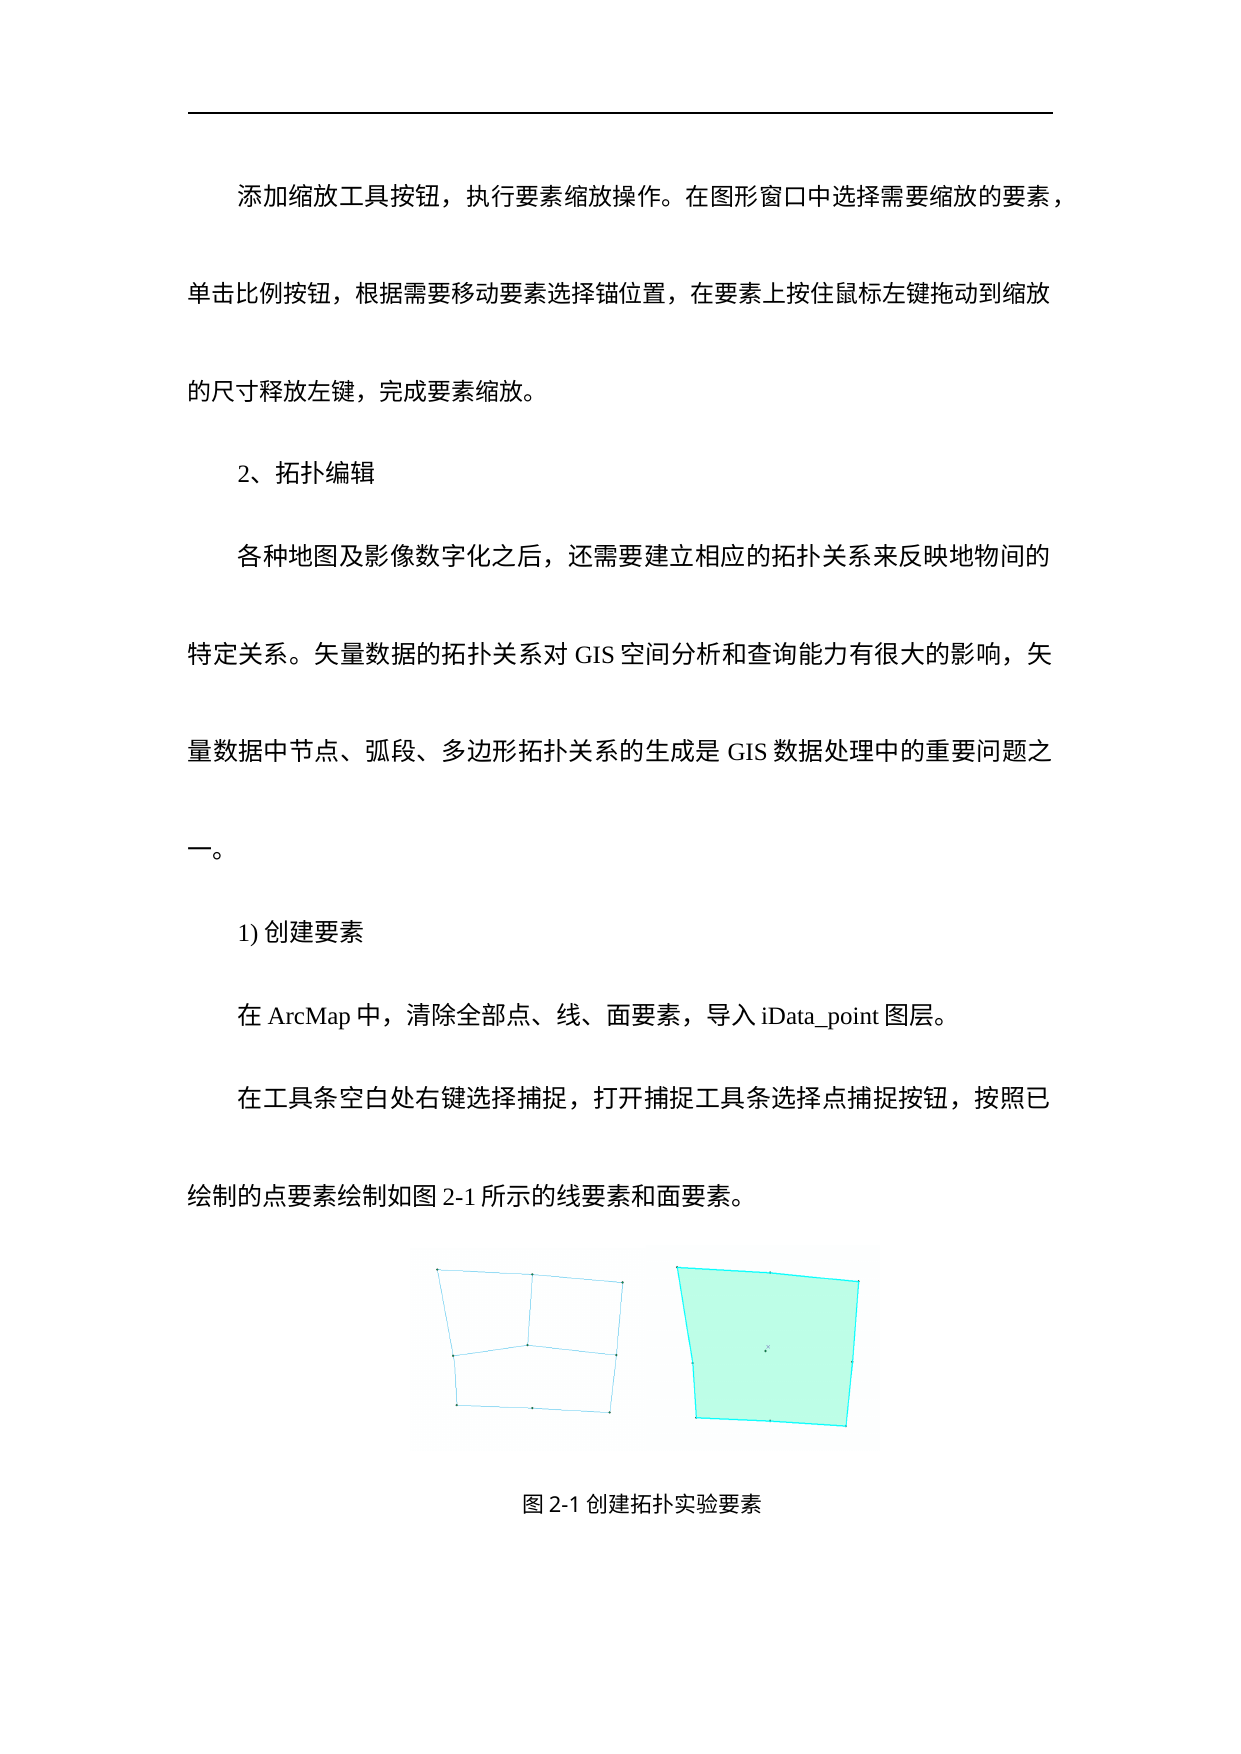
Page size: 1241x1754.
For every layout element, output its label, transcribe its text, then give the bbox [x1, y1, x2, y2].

text 图2-1 创建拓扑实验要素 [187, 1487, 1053, 1519]
text 在工具条空白处右键选择捕捉，打开捕捉工具条选择点捕捉按钮，按照已绘制的点要素绘制如图2-1所示的线要素和面要素。 [187, 1064, 1053, 1227]
text 1) 创建要素 [187, 898, 1053, 963]
text 2、拓扑编辑 [187, 439, 1053, 504]
picture [410, 1245, 881, 1451]
text 各种地图及影像数字化之后，还需要建立相应的拓扑关系来反映地物间的特定关系。矢量数据的拓扑关系对GIS空间分析和查询能力有很大的影响，矢量数据中节点、弧段、多边形拓扑关系的生成是GIS数据处理中的重要问题之一。 [187, 522, 1053, 880]
text 在ArcMap中，清除全部点、线、面要素，导入iData_point图层。 [187, 981, 1053, 1046]
text 添加缩放工具按钮，执行要素缩放操作。在图形窗口中选择需要缩放的要素，单击比例按钮，根据需要移动要素选择锚位置，在要素上按住鼠标左键拖动到缩放的尺寸释放左键，完成要素缩放。 [187, 162, 1053, 422]
